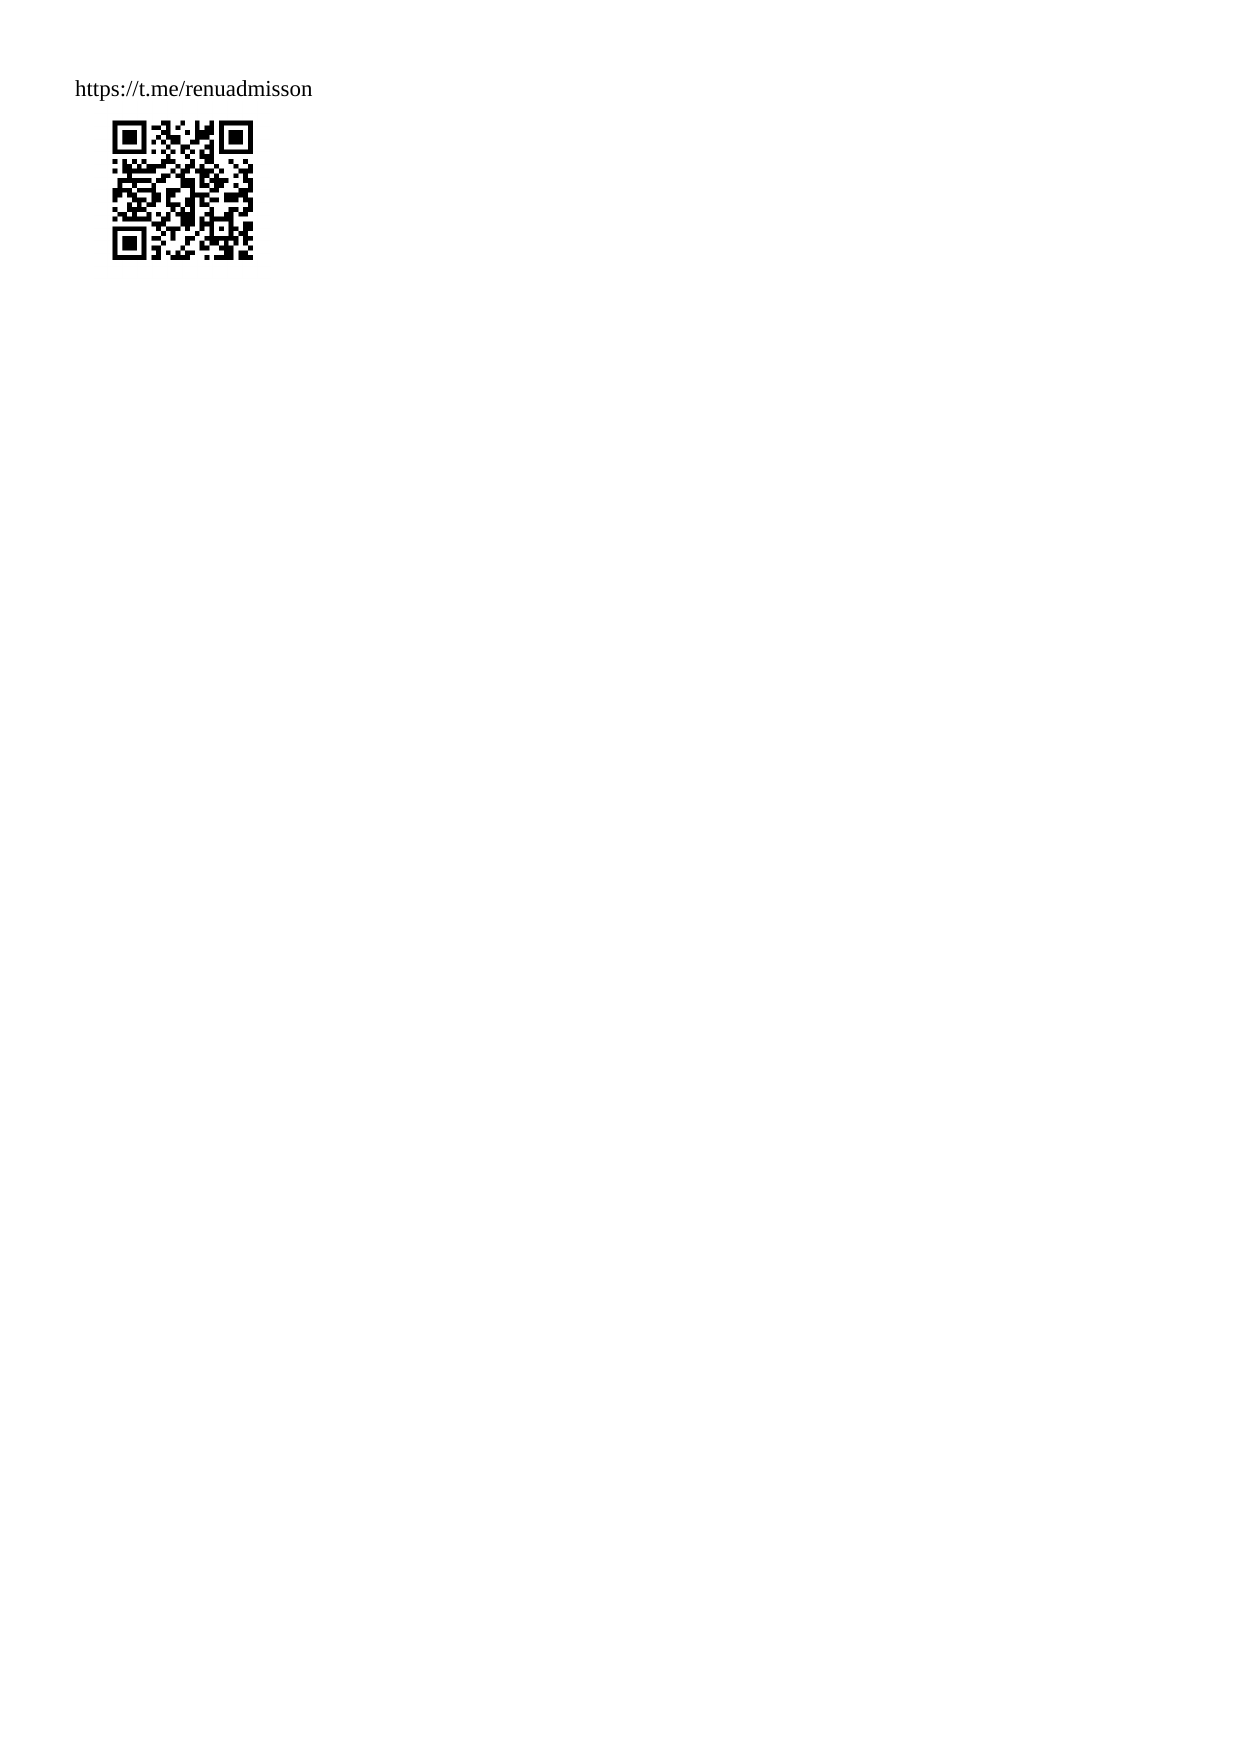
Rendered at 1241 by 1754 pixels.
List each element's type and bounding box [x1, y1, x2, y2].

text [75, 75, 1165, 101]
picture [93, 101, 272, 279]
